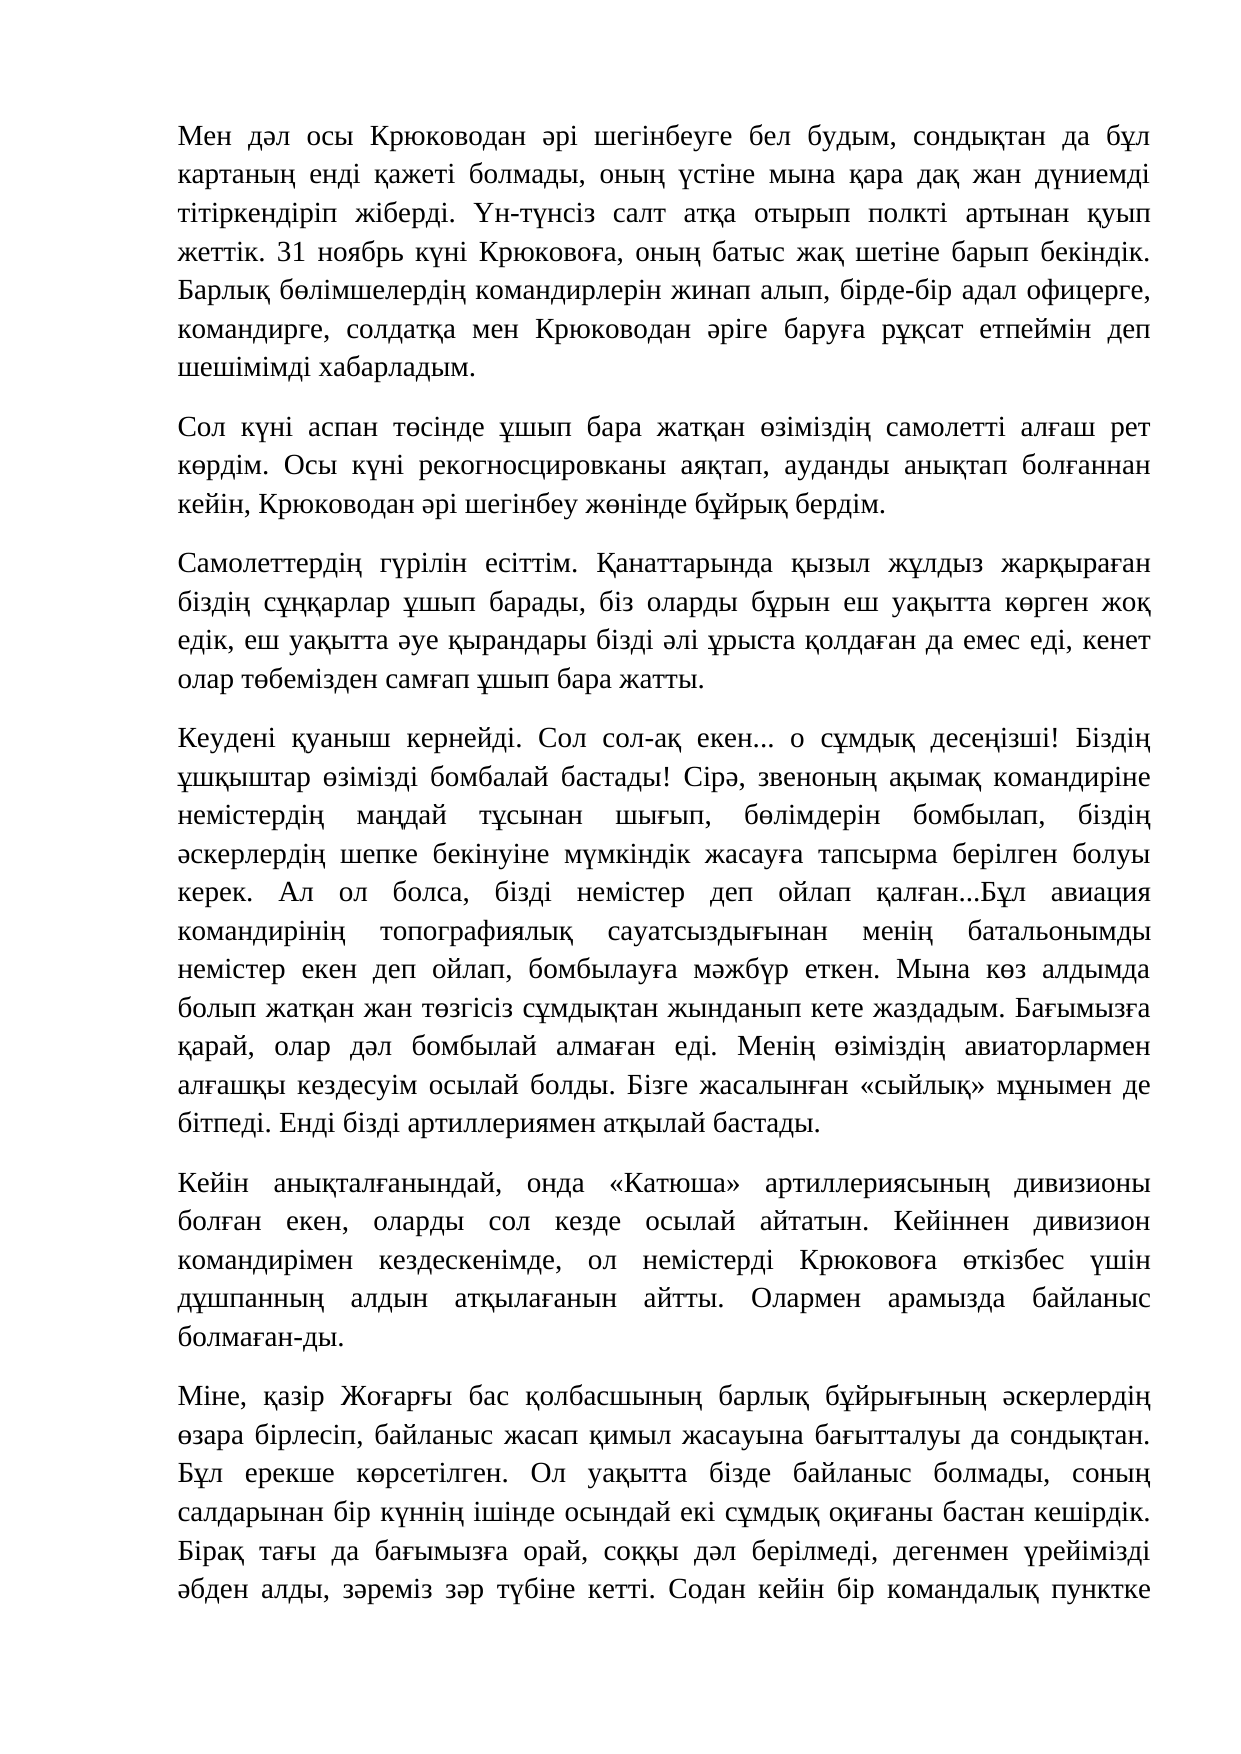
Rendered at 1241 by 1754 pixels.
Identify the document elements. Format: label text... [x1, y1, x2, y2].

text Кеудені қуаныш кернейді. Сол сол-ақ екен... о сұмдық десеңізші! Біздің ұшқыштар өзімізді бомбалай бастады! Сірә, звеноның ақымақ командиріне немістердің маңдай тұсынан шығып, бөлімдерін бомбылап, біздің әскерлердің шепке бекінуіне мүмкіндік жасауға тапсырма берілген болуы керек. Ал ол болса, бізді немістер деп ойлап қалған...Бұл авиация командирінің топографиялық сауатсыздығынан менің батальонымды немістер екен деп ойлап, бомбылауға мәжбүр еткен. Мына көз алдымда болып жатқан жан төзгісіз сұмдықтан жынданып кете жаздадым. Бағымызға қарай, олар дәл бомбылай алмаған еді. Менің өзіміздің авиаторлармен алғашқы кездесуім осылай болды. Бізге жасалынған «сыйлық» мұнымен де бітпеді. Енді бізді артиллериямен атқылай бастады. [177, 720, 1152, 1139]
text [177, 1378, 1152, 1605]
text Мен дәл осы Крюководан әрі шегінбеуге бел будым, сондықтан да бұл картаның енді қажеті болмады, оның үстіне мына қара дақ жан дүниемді тітіркендіріп жіберді. Үн-түнсіз салт атқа отырып полкті артынан қуып жеттік. 31 ноябрь күні Крюковоға, оның батыс жақ шетіне барып бекіндік. Барлық бөлімшелердің командирлерін жинап алып, бірде-бір адал офицерге, командирге, солдатқа мен Крюководан әріге баруға рұқсат етпеймін деп шешімімді хабарладым. [177, 118, 1152, 383]
text Кейін анықталғанындай, онда «Катюша» артиллериясының дивизионы болған екен, оларды сол кезде осылай айтатын. Кейіннен дивизион командирімен кездескенімде, ол немістерді Крюковоға өткізбес үшін дұшпанның алдын атқылағанын айтты. Олармен арамызда байланыс болмаған-ды. [177, 1165, 1152, 1353]
text Самолеттердің гүрілін есіттім. Қанаттарында қызыл жұлдыз жарқыраған біздің сұңқарлар ұшып барады, біз оларды бұрын еш уақытта көрген жоқ едік, еш уақытта әуе қырандары бізді әлі ұрыста қолдаған да емес еді, кенет олар төбемізден самғап ұшып бара жатты. [177, 545, 1152, 694]
text Сол күні аспан төсінде ұшып бара жатқан өзіміздің самолетті алғаш рет көрдім. Осы күні рекогносцировканы аяқтап, ауданды анықтап болғаннан кейін, Крюководан әрі шегінбеу жөнінде бұйрық бердім. [177, 409, 1152, 519]
